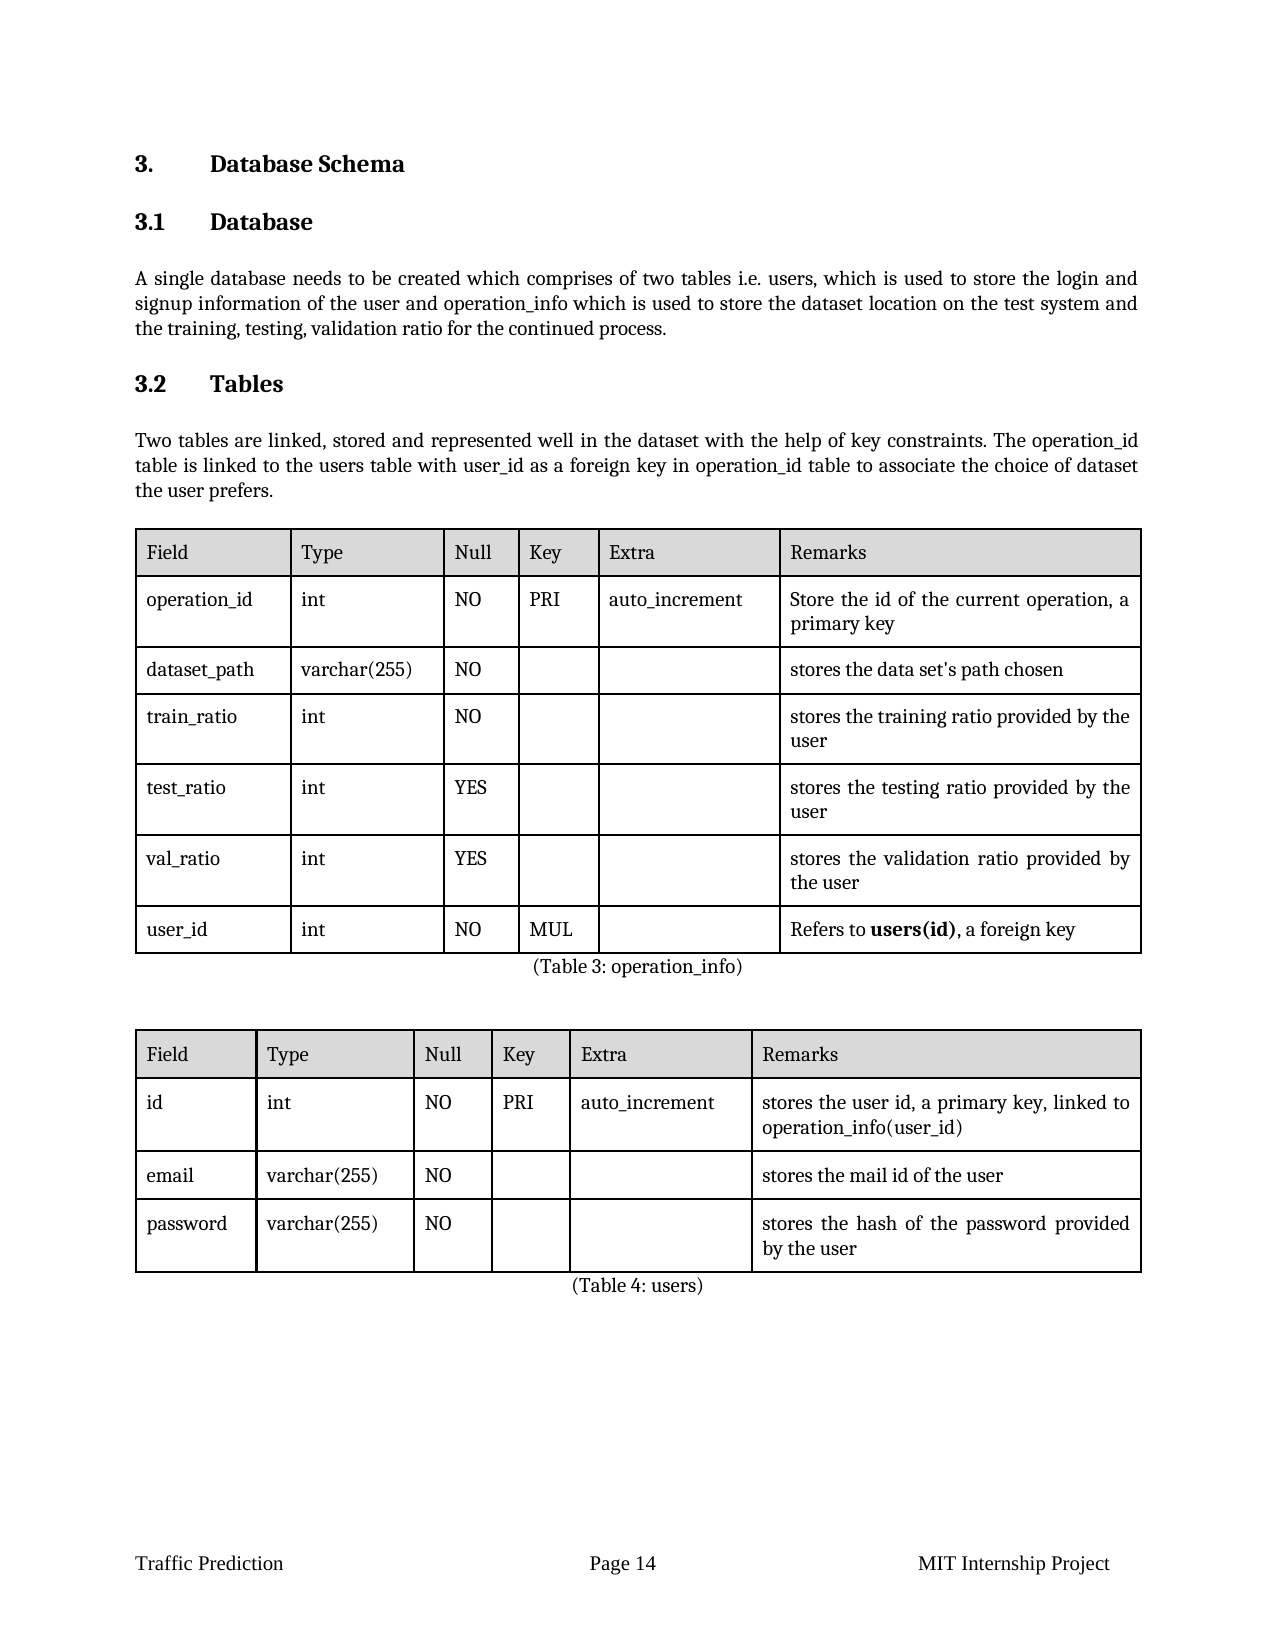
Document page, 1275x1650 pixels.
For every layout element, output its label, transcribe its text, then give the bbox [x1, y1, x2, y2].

table_cell NO [415, 1152, 491, 1198]
table_cell stores the hash of the password provided by the user [753, 1200, 1140, 1271]
table_header Remarks [753, 1031, 1140, 1077]
table_header Extra [571, 1031, 751, 1077]
table_cell varchar(255) [258, 1200, 413, 1271]
table_cell NO [445, 648, 518, 692]
table_cell stores the data set's path chosen [781, 648, 1140, 692]
table_cell PRI [493, 1079, 569, 1150]
table_cell stores the mail id of the user [753, 1152, 1140, 1198]
subtitle Database Schema [135, 150, 1140, 179]
table_header Type [258, 1031, 413, 1077]
table_cell [600, 765, 779, 834]
table_header Null [415, 1031, 491, 1077]
table_cell int [292, 836, 443, 905]
table_cell [520, 836, 598, 905]
text (Table 3: operation_info) [135, 954, 1140, 979]
table_cell [600, 907, 779, 952]
table_cell stores the training ratio provided by the user [781, 695, 1140, 763]
table_cell [493, 1200, 569, 1271]
table_cell stores the validation ratio provided by the user [781, 836, 1140, 905]
table_cell auto_increment [600, 577, 779, 646]
text (Table 4: users) [135, 1273, 1140, 1298]
table_header Null [445, 530, 518, 575]
table_cell NO [445, 907, 518, 952]
table_cell PRI [520, 577, 598, 646]
table_cell password [137, 1200, 255, 1271]
table_cell [571, 1152, 751, 1198]
table_cell id [137, 1079, 255, 1150]
table_header Key [493, 1031, 569, 1077]
table_cell user_id [137, 907, 290, 952]
table_cell [600, 648, 779, 692]
table_cell stores the testing ratio provided by the user [781, 765, 1140, 834]
table_cell val_ratio [137, 836, 290, 905]
table_cell int [292, 695, 443, 763]
table_cell [520, 765, 598, 834]
text Two tables are linked, stored and represented well in the dataset with the help of key constraints. The operation_id table is linked to the users table with user_id as a foreign key in operation_id table to associate the choice of dataset the user prefers. [135, 428, 1140, 503]
table_cell [600, 836, 779, 905]
table_header Field [137, 530, 290, 575]
table_cell Store the id of the current operation, a primary key [781, 577, 1140, 646]
table_cell NO [415, 1079, 491, 1150]
table_cell varchar(255) [292, 648, 443, 692]
table_cell Refers to users(id), a foreign key [781, 907, 1140, 952]
subtitle Database [135, 208, 1140, 237]
subtitle Tables [135, 370, 1140, 399]
table_cell [600, 695, 779, 763]
table_cell NO [445, 577, 518, 646]
table_header Remarks [781, 530, 1140, 575]
table_cell YES [445, 765, 518, 834]
table_cell test_ratio [137, 765, 290, 834]
table_cell varchar(255) [258, 1152, 413, 1198]
table_cell MUL [520, 907, 598, 952]
table_cell NO [445, 695, 518, 763]
table_cell int [292, 577, 443, 646]
table_cell [571, 1200, 751, 1271]
table_cell int [292, 907, 443, 952]
text A single database needs to be created which comprises of two tables i.e. users, which is used to store the login and signup information of the user and operation_info which is used to store the dataset location on the test system and the training, testing, validation ratio for the continued process. [135, 266, 1140, 341]
table_cell auto_increment [571, 1079, 751, 1150]
table_cell NO [415, 1200, 491, 1271]
table_cell YES [445, 836, 518, 905]
table_cell dataset_path [137, 648, 290, 692]
table_cell int [258, 1079, 413, 1150]
table_cell [520, 648, 598, 692]
table_cell int [292, 765, 443, 834]
table_header Field [137, 1031, 255, 1077]
table_cell stores the user id, a primary key, linked to operation_info(user_id) [753, 1079, 1140, 1150]
table_header Type [292, 530, 443, 575]
table_header Key [520, 530, 598, 575]
table_cell operation_id [137, 577, 290, 646]
table_header Extra [600, 530, 779, 575]
table_cell train_ratio [137, 695, 290, 763]
table_cell [493, 1152, 569, 1198]
table_cell [520, 695, 598, 763]
table_cell email [137, 1152, 255, 1198]
